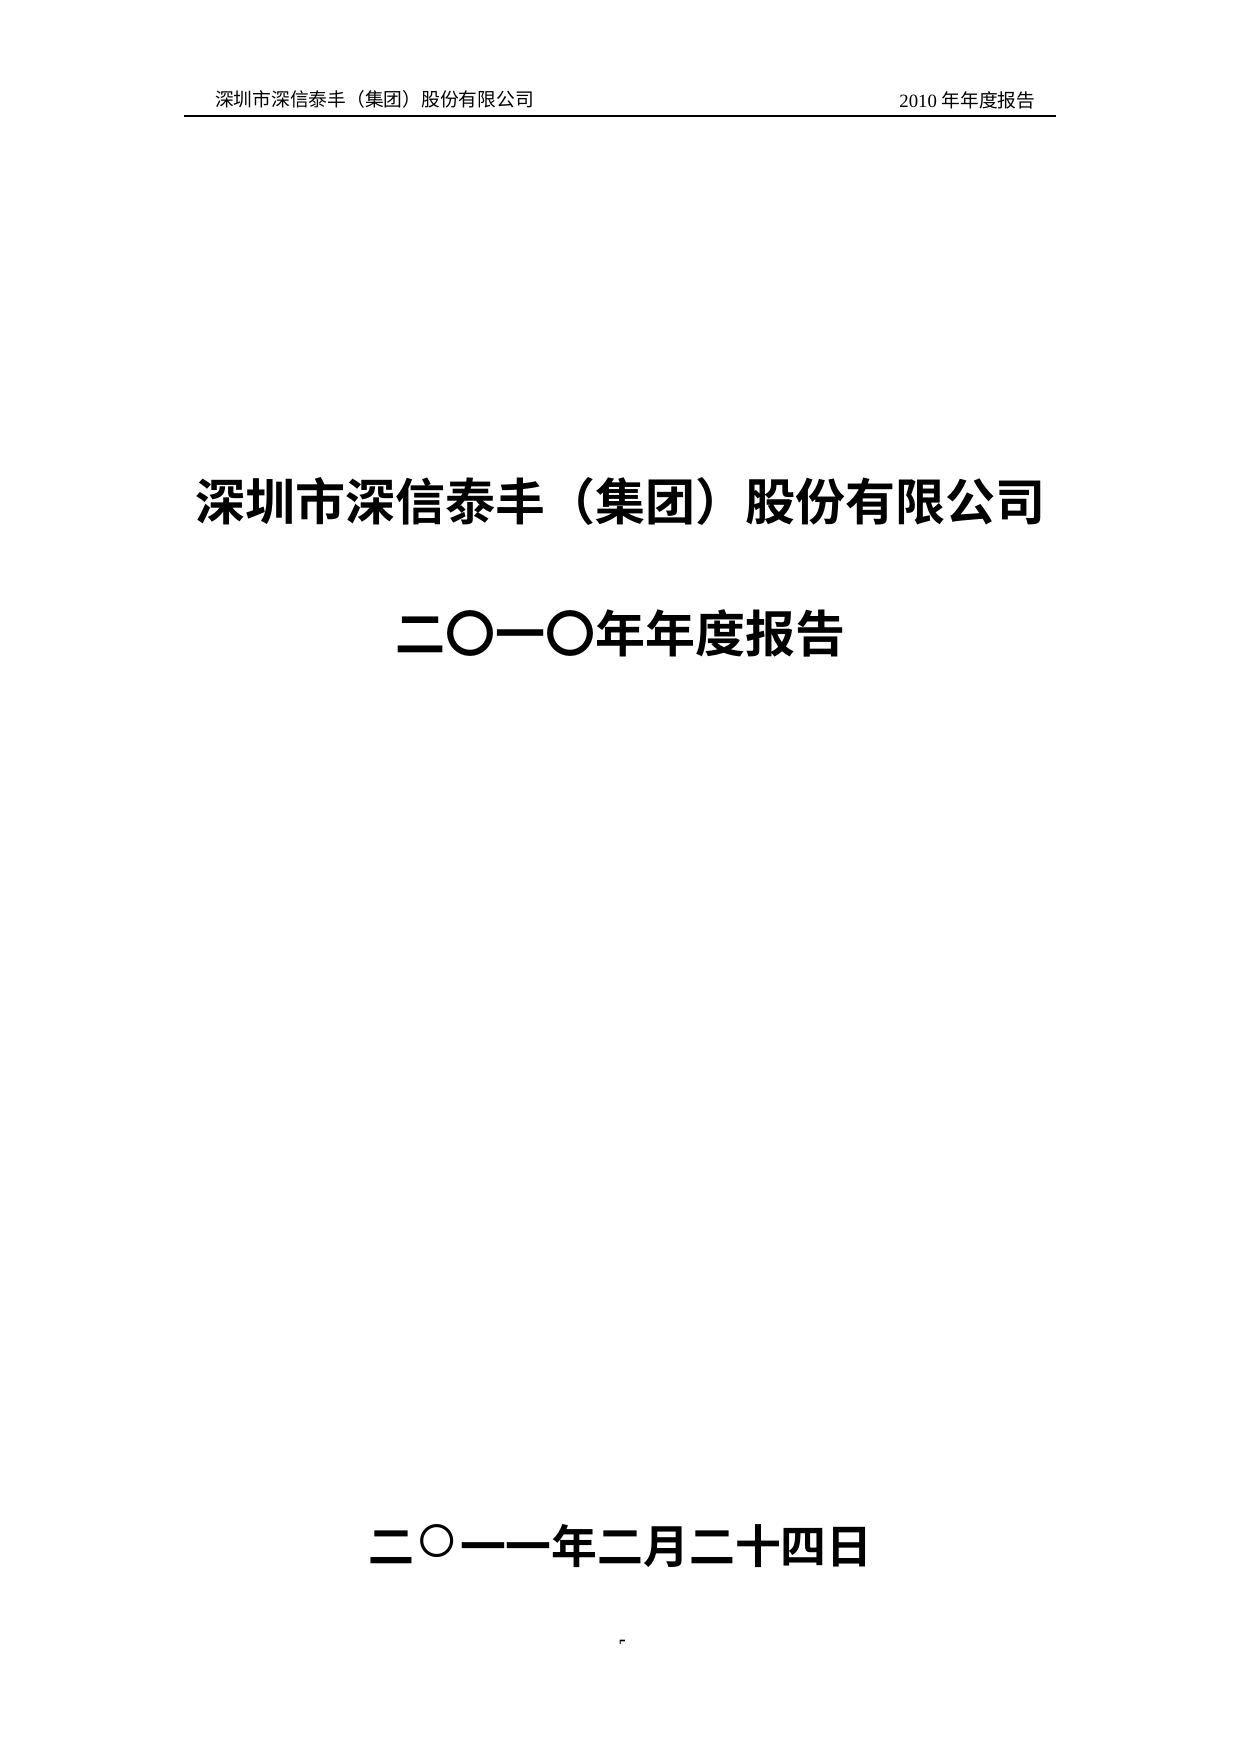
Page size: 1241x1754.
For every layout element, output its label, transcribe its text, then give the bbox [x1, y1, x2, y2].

text 二〇一〇年年度报告 [173, 599, 1068, 668]
text 深圳市深信泰丰（集团）股份有限公司 [173, 472, 1068, 532]
text 二○一一年二月二十四日 [173, 1493, 1068, 1580]
